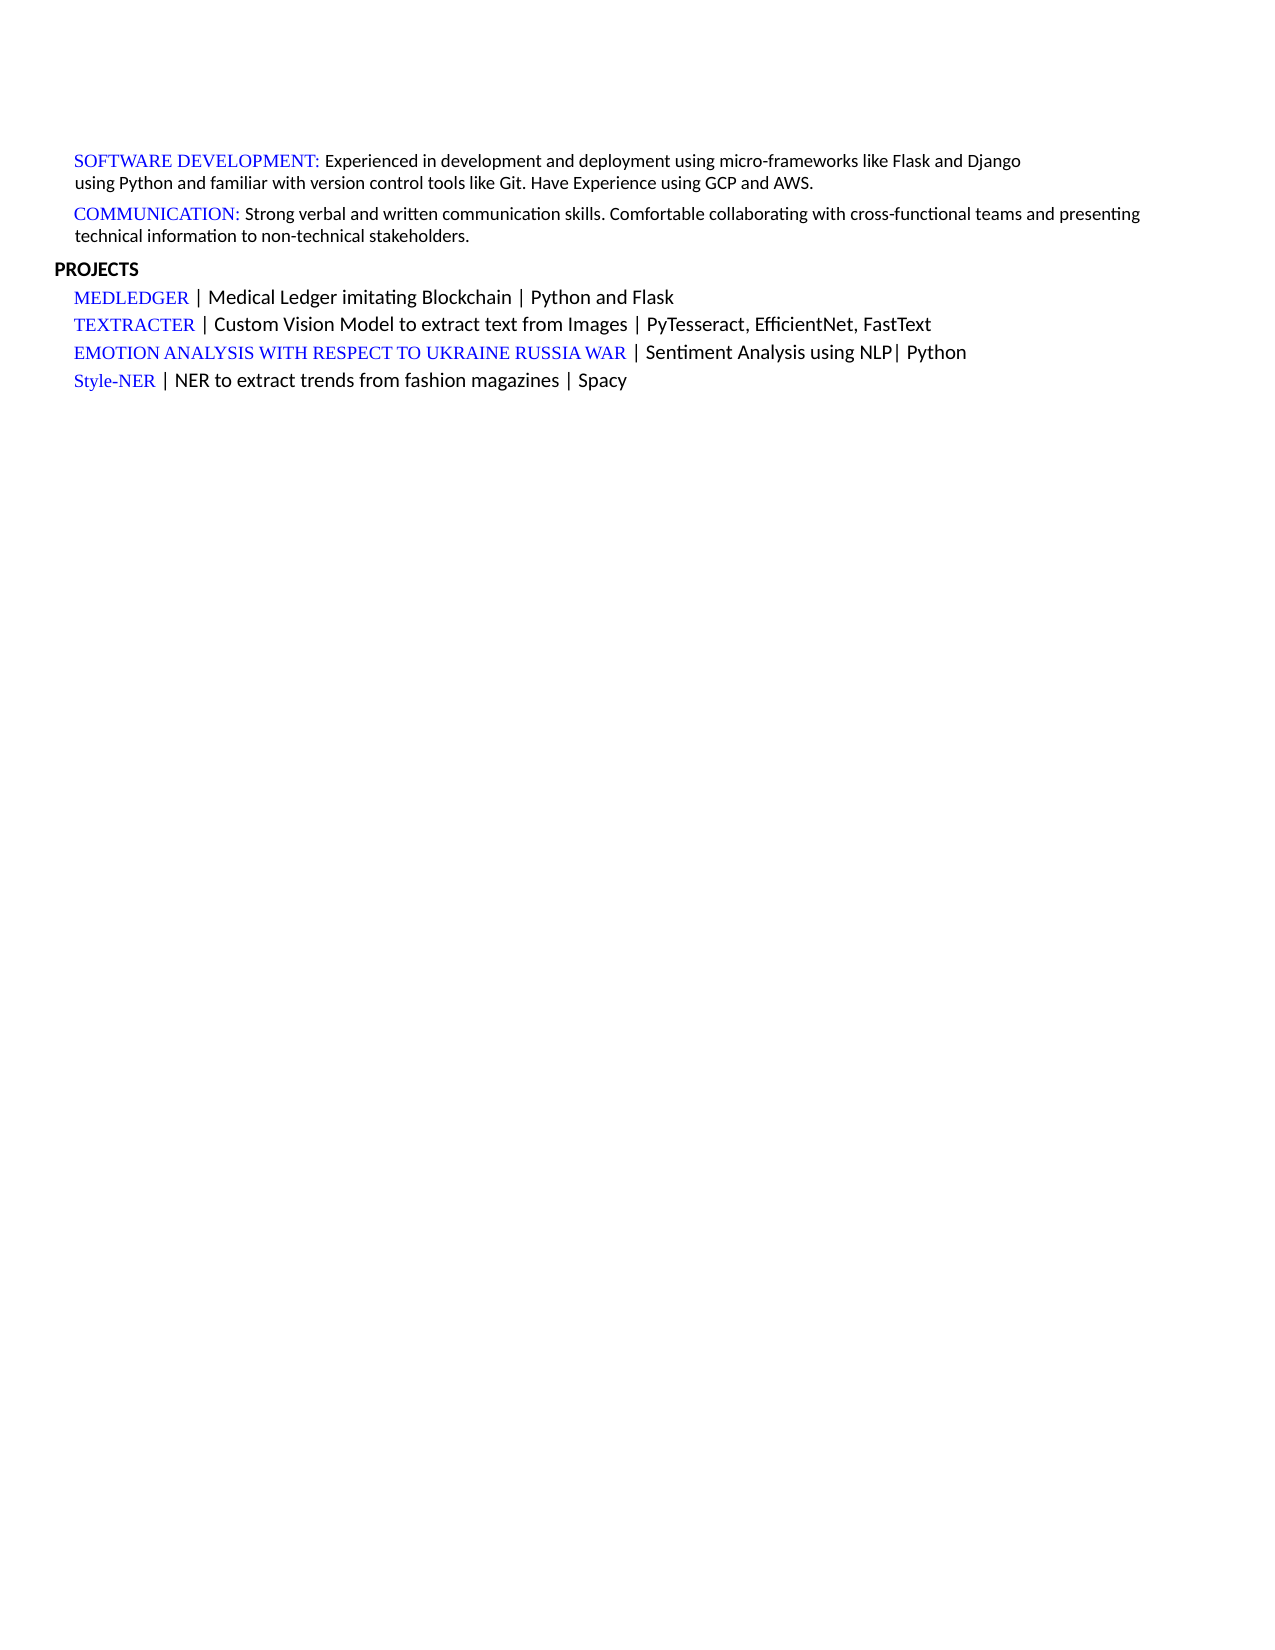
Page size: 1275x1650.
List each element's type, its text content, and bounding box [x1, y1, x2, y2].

text SOFTWARE DEVELOPMENT: Experienced in development and deployment using micro-frameworks like Flask and Django using Python and familiar with version control tools like Git. Have Experience using GCP and AWS. [73, 149, 1027, 194]
text EMOTION ANALYSIS WITH RESPECT TO UKRAINE RUSSIA WAR | Sentiment Analysis using NLP| Python [73, 339, 1201, 364]
text MEDLEDGER | Medical Ledger imitating Blockchain | Python and Flask [73, 284, 1201, 310]
text TEXTRACTER | Custom Vision Model to extract text from Images | PyTesseract, EfficientNet, FastText [73, 312, 1201, 337]
subtitle PROJECTS [54, 257, 1201, 282]
text COMMUNICATION: Strong verbal and written communication skills. Comfortable collaborating with cross-functional teams and presenting technical information to non-technical stakeholders. [73, 203, 1201, 247]
text Style-NER | NER to extract trends from fashion magazines | Spacy [73, 367, 1201, 392]
